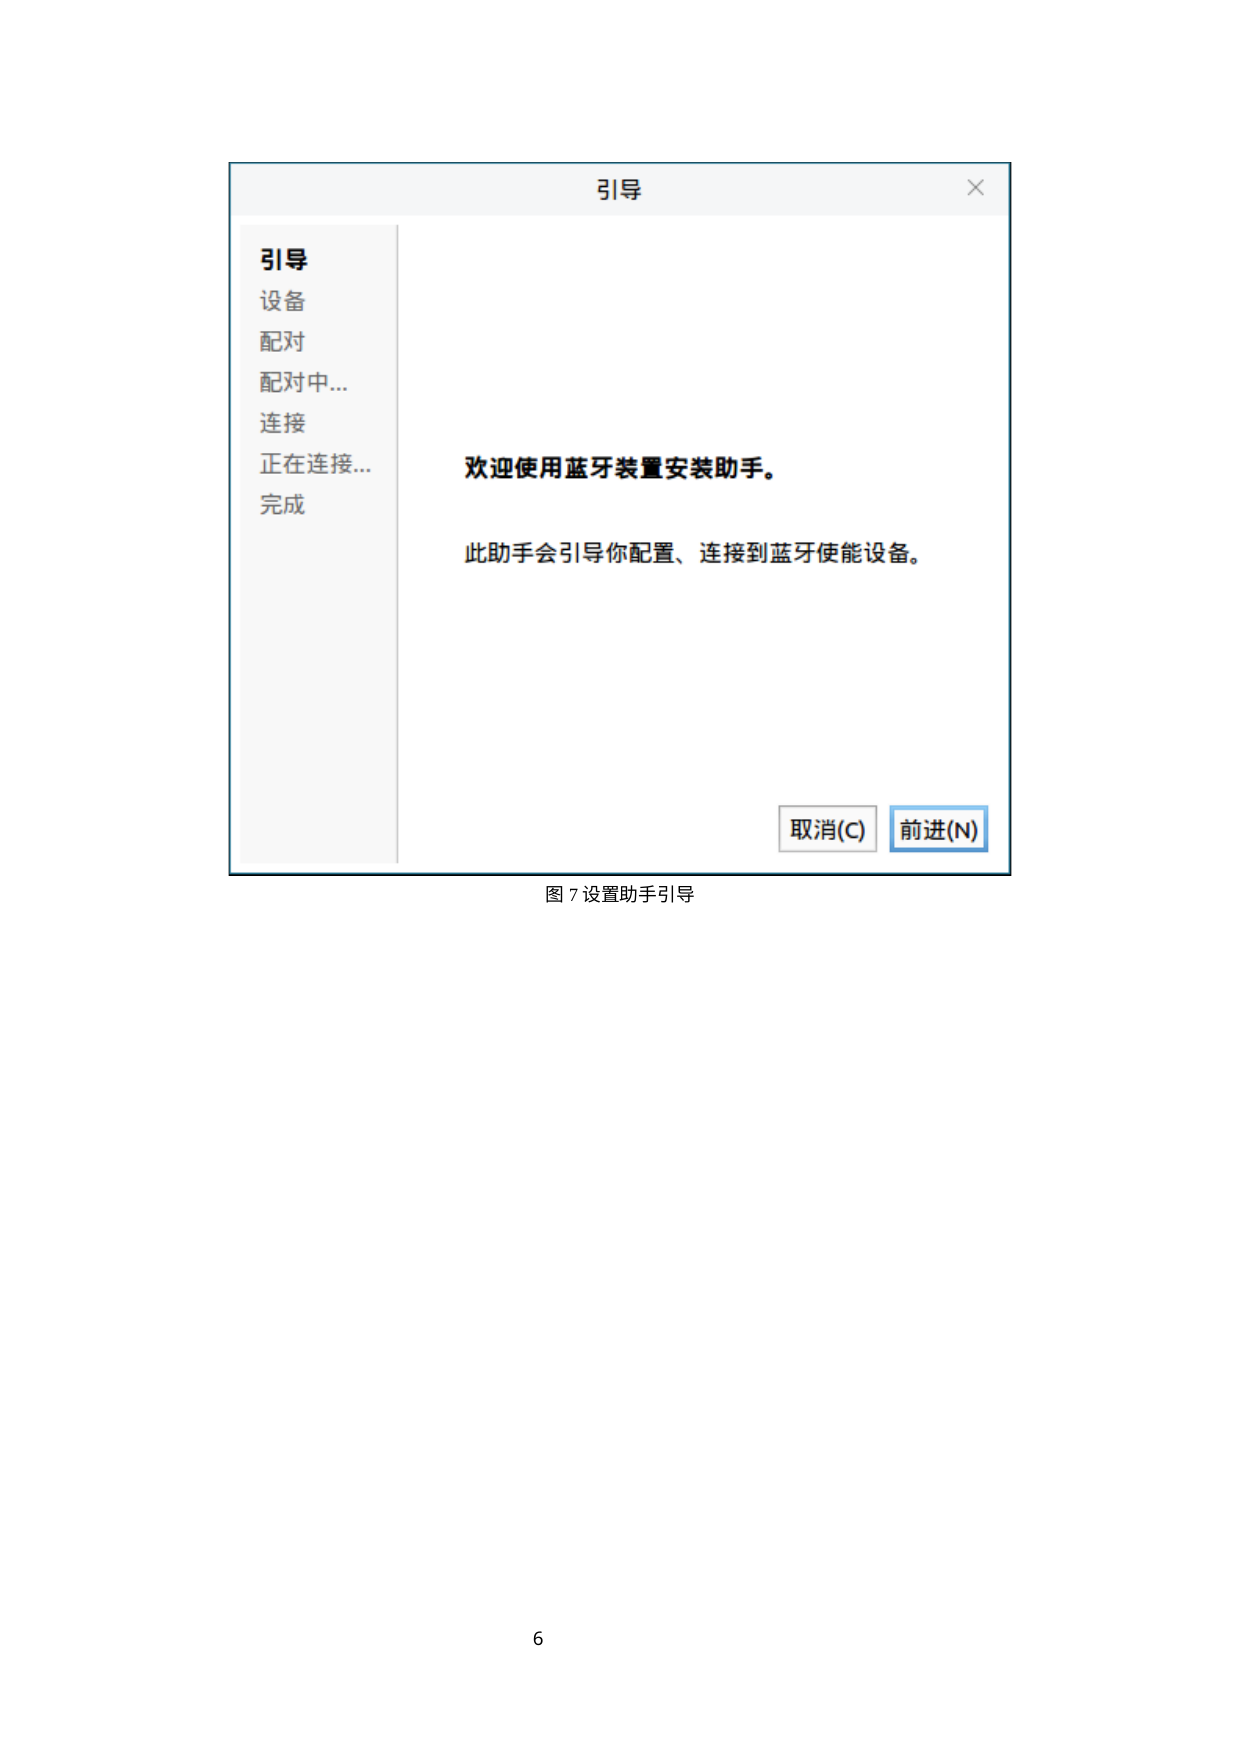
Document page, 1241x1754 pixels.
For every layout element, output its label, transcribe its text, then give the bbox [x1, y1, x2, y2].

text 图 7 设置助手引导 [187, 877, 1053, 909]
picture [228, 162, 1012, 876]
